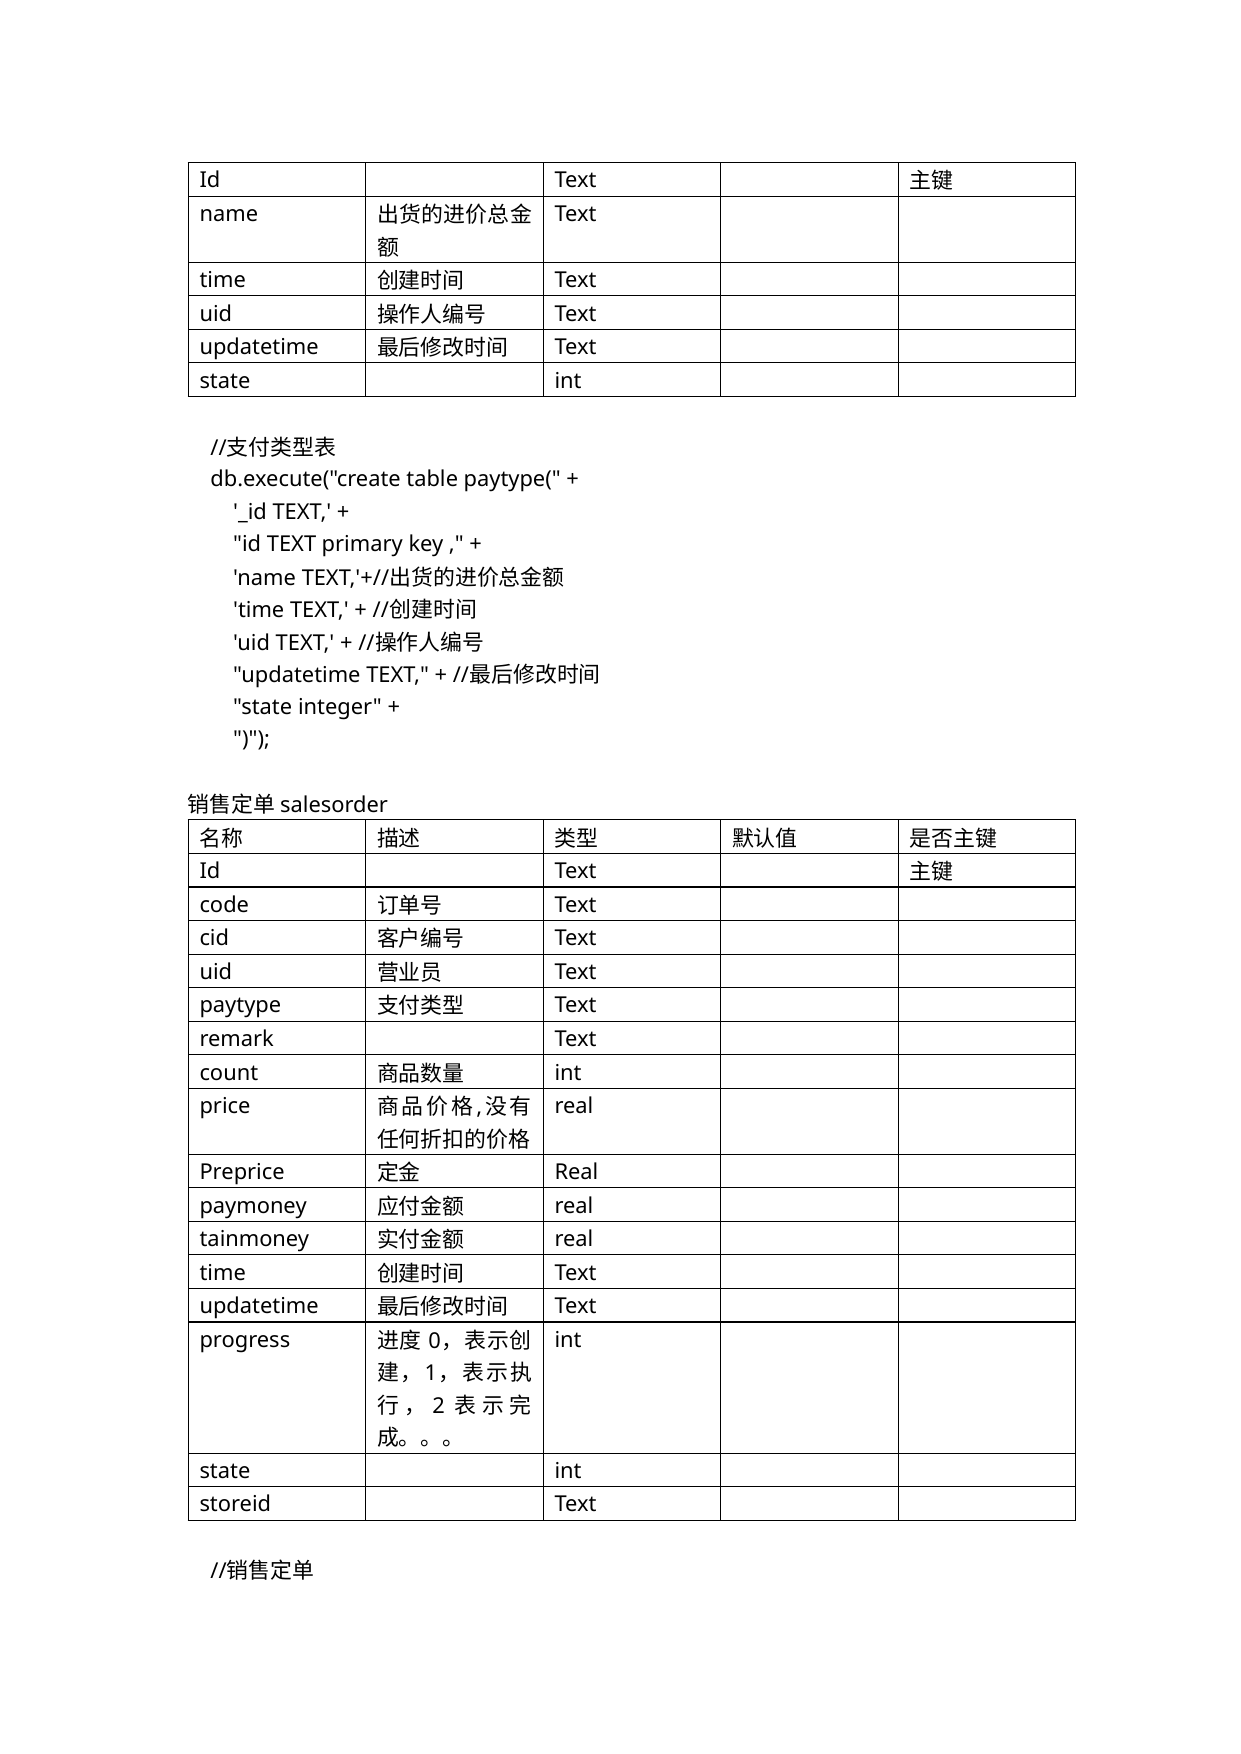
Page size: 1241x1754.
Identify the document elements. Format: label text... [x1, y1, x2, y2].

table_cell name [189, 197, 365, 262]
table_cell [899, 1022, 1075, 1054]
table_cell Text [544, 197, 720, 262]
table_cell [721, 921, 898, 953]
table_cell uid [189, 296, 365, 329]
table_cell Text [544, 263, 720, 295]
text //销售定单 [187, 1553, 1053, 1586]
table_cell [721, 1255, 898, 1288]
text 'name TEXT,'+//出货的进价总金额 [187, 559, 1053, 592]
table_cell updatetime [189, 1289, 365, 1321]
table_cell [721, 1222, 898, 1254]
text db.execute("create table paytype(" + [187, 462, 1053, 494]
table_cell [899, 296, 1075, 329]
table_cell [721, 1155, 898, 1187]
text "state integer" + [187, 689, 1053, 722]
table_cell real [544, 1188, 720, 1221]
table_cell [721, 1487, 898, 1519]
table_cell [366, 1487, 543, 1519]
table_cell [899, 1222, 1075, 1254]
text "updatetime TEXT," + //最后修改时间 [187, 657, 1053, 689]
table_header 描述 [366, 820, 543, 853]
table_cell Preprice [189, 1155, 365, 1187]
table_cell [366, 363, 543, 396]
table_cell 订单号 [366, 888, 543, 920]
table_cell 进度 0，表示创建，1，表示执行，2表示完成。。。 [366, 1323, 543, 1452]
table_cell 商品价格,没有任何折扣的价格 [366, 1089, 543, 1154]
table_cell Text [544, 1487, 720, 1519]
table_cell remark [189, 1022, 365, 1054]
table_cell 定金 [366, 1155, 543, 1187]
table_cell [721, 988, 898, 1021]
table_cell [899, 197, 1075, 262]
table_cell [899, 363, 1075, 396]
table_cell paymoney [189, 1188, 365, 1221]
table_cell Id [189, 163, 365, 196]
table_header 是否主键 [899, 820, 1075, 853]
table_cell [899, 955, 1075, 987]
text "id TEXT primary key ," + [187, 527, 1053, 559]
table_cell [721, 1055, 898, 1088]
table_header 类型 [544, 820, 720, 853]
table_cell [721, 1022, 898, 1054]
table_cell Id [189, 854, 365, 886]
table_cell real [544, 1222, 720, 1254]
table_cell [899, 1487, 1075, 1519]
table_cell [721, 1289, 898, 1321]
table_header 默认值 [721, 820, 898, 853]
table_cell cid [189, 921, 365, 953]
table_cell Text [544, 330, 720, 362]
table_cell Text [544, 988, 720, 1021]
table_cell [721, 296, 898, 329]
table_cell code [189, 888, 365, 920]
table_cell [721, 1188, 898, 1221]
text ")"); [187, 722, 1053, 754]
table_cell time [189, 1255, 365, 1288]
table_cell [366, 163, 543, 196]
table_cell state [189, 363, 365, 396]
table_cell Text [544, 888, 720, 920]
table_cell [721, 197, 898, 262]
table_cell 创建时间 [366, 263, 543, 295]
table_cell int [544, 1323, 720, 1452]
table_cell [721, 363, 898, 396]
table_cell [721, 1089, 898, 1154]
table_cell 操作人编号 [366, 296, 543, 329]
table_cell [899, 1323, 1075, 1452]
table_cell updatetime [189, 330, 365, 362]
table_cell [721, 1454, 898, 1486]
table_cell [899, 330, 1075, 362]
table_cell [899, 1289, 1075, 1321]
table_cell [721, 854, 898, 886]
table_cell Text [544, 921, 720, 953]
table_cell progress [189, 1323, 365, 1452]
table_cell [721, 888, 898, 920]
table_cell Text [544, 1289, 720, 1321]
table_cell Text [544, 163, 720, 196]
table_cell real [544, 1089, 720, 1154]
table_cell [899, 1155, 1075, 1187]
table_cell 最后修改时间 [366, 1289, 543, 1321]
table_cell uid [189, 955, 365, 987]
table_cell [899, 1255, 1075, 1288]
table_cell 应付金额 [366, 1188, 543, 1221]
table_cell 客户编号 [366, 921, 543, 953]
table_cell 商品数量 [366, 1055, 543, 1088]
table_cell 主键 [899, 163, 1075, 196]
text 'time TEXT,' + //创建时间 [187, 592, 1053, 624]
table_cell 主键 [899, 854, 1075, 886]
text 销售定单 salesorder [187, 787, 1053, 819]
table_cell [721, 955, 898, 987]
table_cell 创建时间 [366, 1255, 543, 1288]
table_cell [721, 1323, 898, 1452]
table_cell 支付类型 [366, 988, 543, 1021]
table_cell [899, 1055, 1075, 1088]
table_cell [899, 263, 1075, 295]
table_cell [899, 888, 1075, 920]
table_cell int [544, 1055, 720, 1088]
table_cell price [189, 1089, 365, 1154]
table_cell [366, 854, 543, 886]
table_cell Text [544, 296, 720, 329]
table_cell [899, 1089, 1075, 1154]
table_cell [899, 1188, 1075, 1221]
table_cell [366, 1454, 543, 1486]
table_cell int [544, 363, 720, 396]
table_cell int [544, 1454, 720, 1486]
text //支付类型表 [187, 429, 1053, 462]
table_cell 营业员 [366, 955, 543, 987]
text 'uid TEXT,' + //操作人编号 [187, 624, 1053, 657]
table_cell [899, 921, 1075, 953]
table_cell Text [544, 955, 720, 987]
table_cell [899, 1454, 1075, 1486]
table_cell 实付金额 [366, 1222, 543, 1254]
table_header 名称 [189, 820, 365, 853]
table_cell state [189, 1454, 365, 1486]
table_cell 出货的进价总金额 [366, 197, 543, 262]
table_cell Text [544, 854, 720, 886]
table_cell [721, 263, 898, 295]
table_cell paytype [189, 988, 365, 1021]
table_cell tainmoney [189, 1222, 365, 1254]
table_cell 最后修改时间 [366, 330, 543, 362]
table_cell [366, 1022, 543, 1054]
text '_id TEXT,' + [187, 494, 1053, 527]
table_cell [899, 988, 1075, 1021]
table_cell count [189, 1055, 365, 1088]
table_cell time [189, 263, 365, 295]
table_cell Real [544, 1155, 720, 1187]
table_cell storeid [189, 1487, 365, 1519]
table_cell [721, 163, 898, 196]
table_cell [721, 330, 898, 362]
table_cell Text [544, 1255, 720, 1288]
table_cell Text [544, 1022, 720, 1054]
